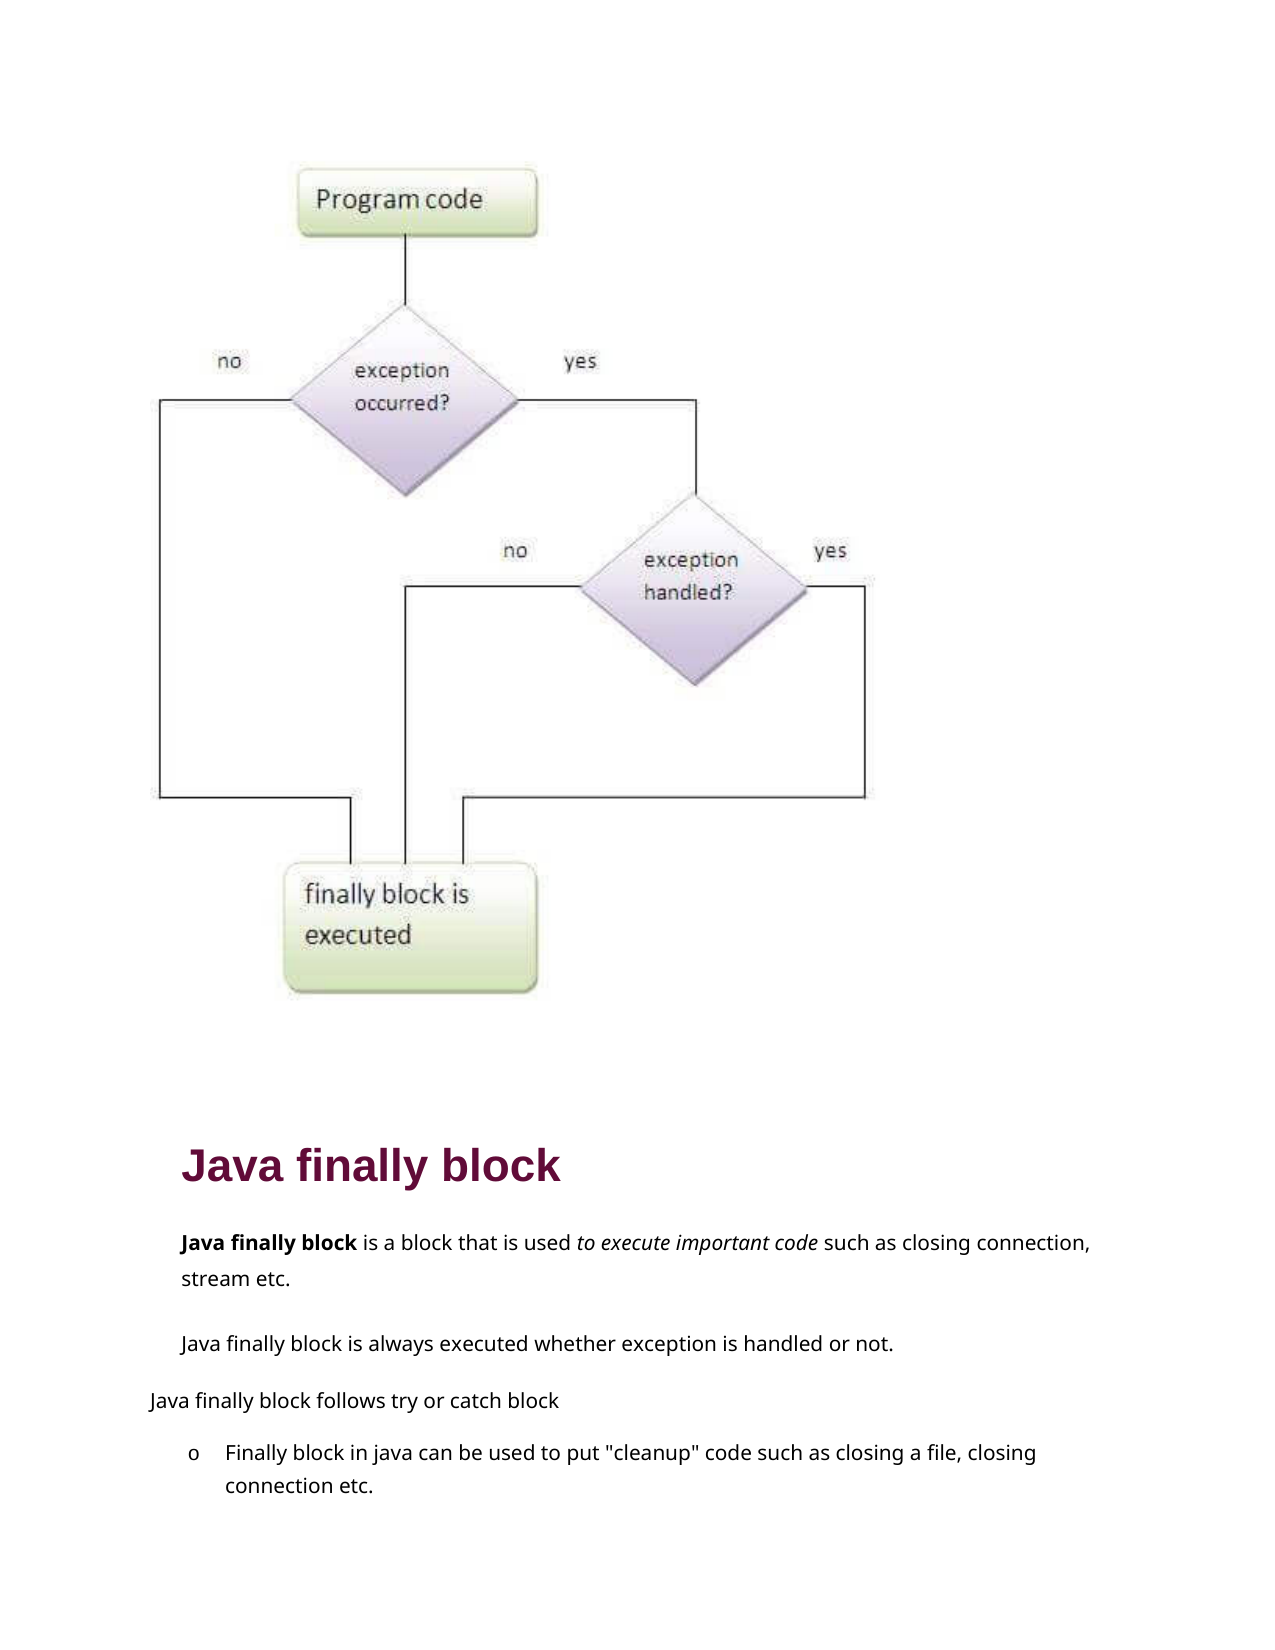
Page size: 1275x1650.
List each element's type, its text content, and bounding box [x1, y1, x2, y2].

text Java finally block is always executed whether exception is handled or not. [181, 1322, 1125, 1357]
text Java finally block is a block that is used to execute important code such as closing connection, stream etc. [181, 1221, 1125, 1292]
text Java finally block follows try or catch block [150, 1387, 1125, 1415]
picture [150, 150, 880, 1021]
subtitle Java finally block [181, 1139, 1125, 1191]
list Finally block in java can be used to put "cleanup" code such as closing a file, closing connection etc. [187, 1434, 1125, 1499]
